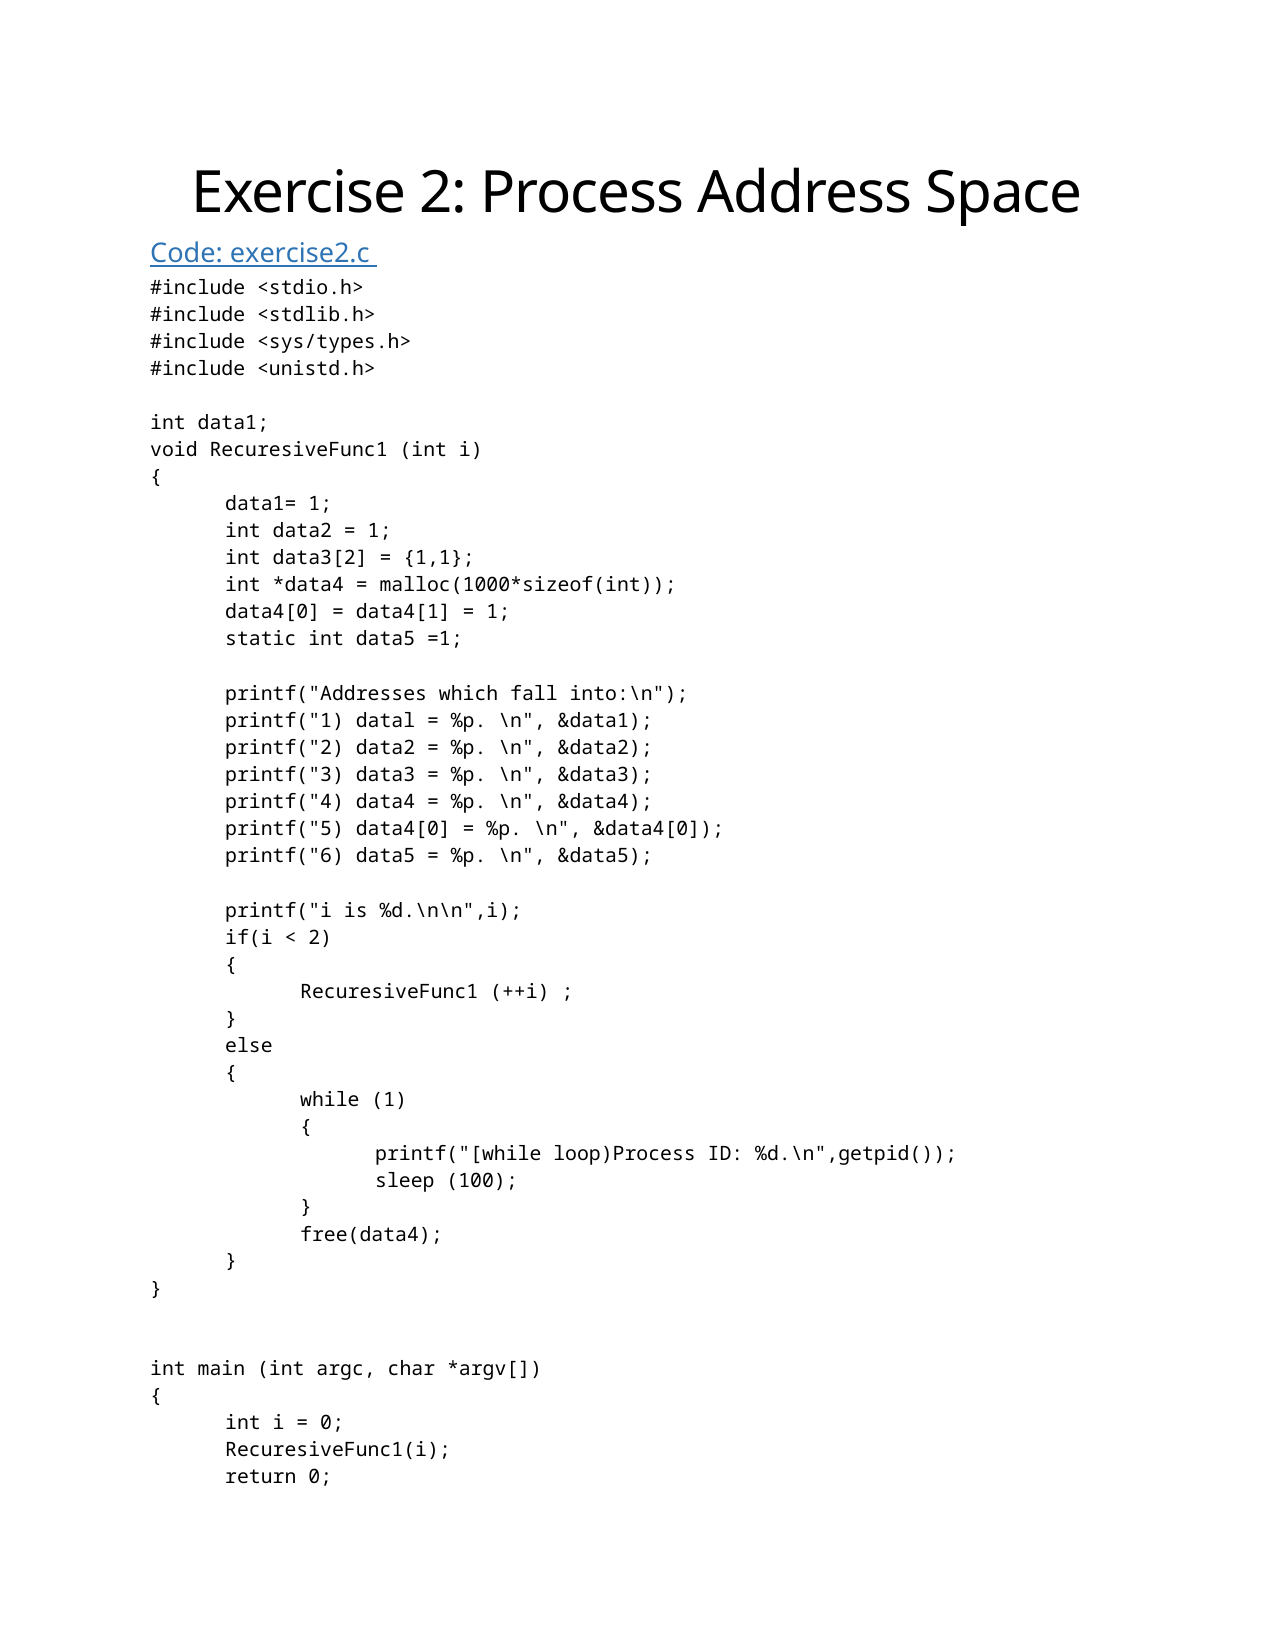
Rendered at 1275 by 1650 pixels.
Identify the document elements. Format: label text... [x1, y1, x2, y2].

text void RecuresiveFunc1 (int i) [150, 435, 1125, 462]
text RecuresiveFunc1(i); [150, 1436, 1125, 1463]
text static int data5 =1; [150, 624, 1125, 651]
text int data2 = 1; [150, 516, 1125, 543]
subtitle Code: exercise2.c [150, 234, 1125, 271]
text #include <stdio.h> [150, 273, 1125, 300]
text } [150, 1274, 1125, 1301]
text #include <stdlib.h> [150, 300, 1125, 327]
text int *data4 = malloc(1000*sizeof(int)); [150, 570, 1125, 597]
title Exercise 2: Process Address Space [150, 150, 1125, 229]
text printf("i is %d.\n\n",i); [150, 896, 1125, 923]
text printf("3) data3 = %p. \n", &data3); [150, 760, 1125, 787]
text sleep (100); [150, 1166, 1125, 1193]
text int i = 0; [150, 1409, 1125, 1436]
text printf("[while loop)Process ID: %d.\n",getpid()); [150, 1139, 1125, 1166]
text RecuresiveFunc1 (++i) ; [150, 977, 1125, 1004]
text { [150, 1382, 1125, 1409]
text { [150, 950, 1125, 977]
text int main (int argc, char *argv[]) [150, 1355, 1125, 1382]
text data1= 1; [150, 489, 1125, 516]
text if(i < 2) [150, 923, 1125, 950]
text #include <sys/types.h> [150, 327, 1125, 354]
text int data1; [150, 408, 1125, 435]
text printf("1) datal = %p. \n", &data1); [150, 706, 1125, 733]
text { [150, 1112, 1125, 1139]
text data4[0] = data4[1] = 1; [150, 597, 1125, 624]
text { [150, 462, 1125, 489]
text printf("4) data4 = %p. \n", &data4); [150, 787, 1125, 814]
text } [150, 1004, 1125, 1031]
text free(data4); [150, 1220, 1125, 1247]
text { [150, 1058, 1125, 1085]
text } [150, 1193, 1125, 1220]
text int data3[2] = {1,1}; [150, 543, 1125, 570]
text #include <unistd.h> [150, 354, 1125, 381]
text printf("5) data4[0] = %p. \n", &data4[0]); [150, 814, 1125, 841]
text printf("Addresses which fall into:\n"); [150, 679, 1125, 706]
text while (1) [150, 1085, 1125, 1112]
text else [150, 1031, 1125, 1058]
text return 0; [150, 1463, 1125, 1489]
text printf("2) data2 = %p. \n", &data2); [150, 733, 1125, 760]
text } [150, 1247, 1125, 1274]
text printf("6) data5 = %p. \n", &data5); [150, 841, 1125, 868]
